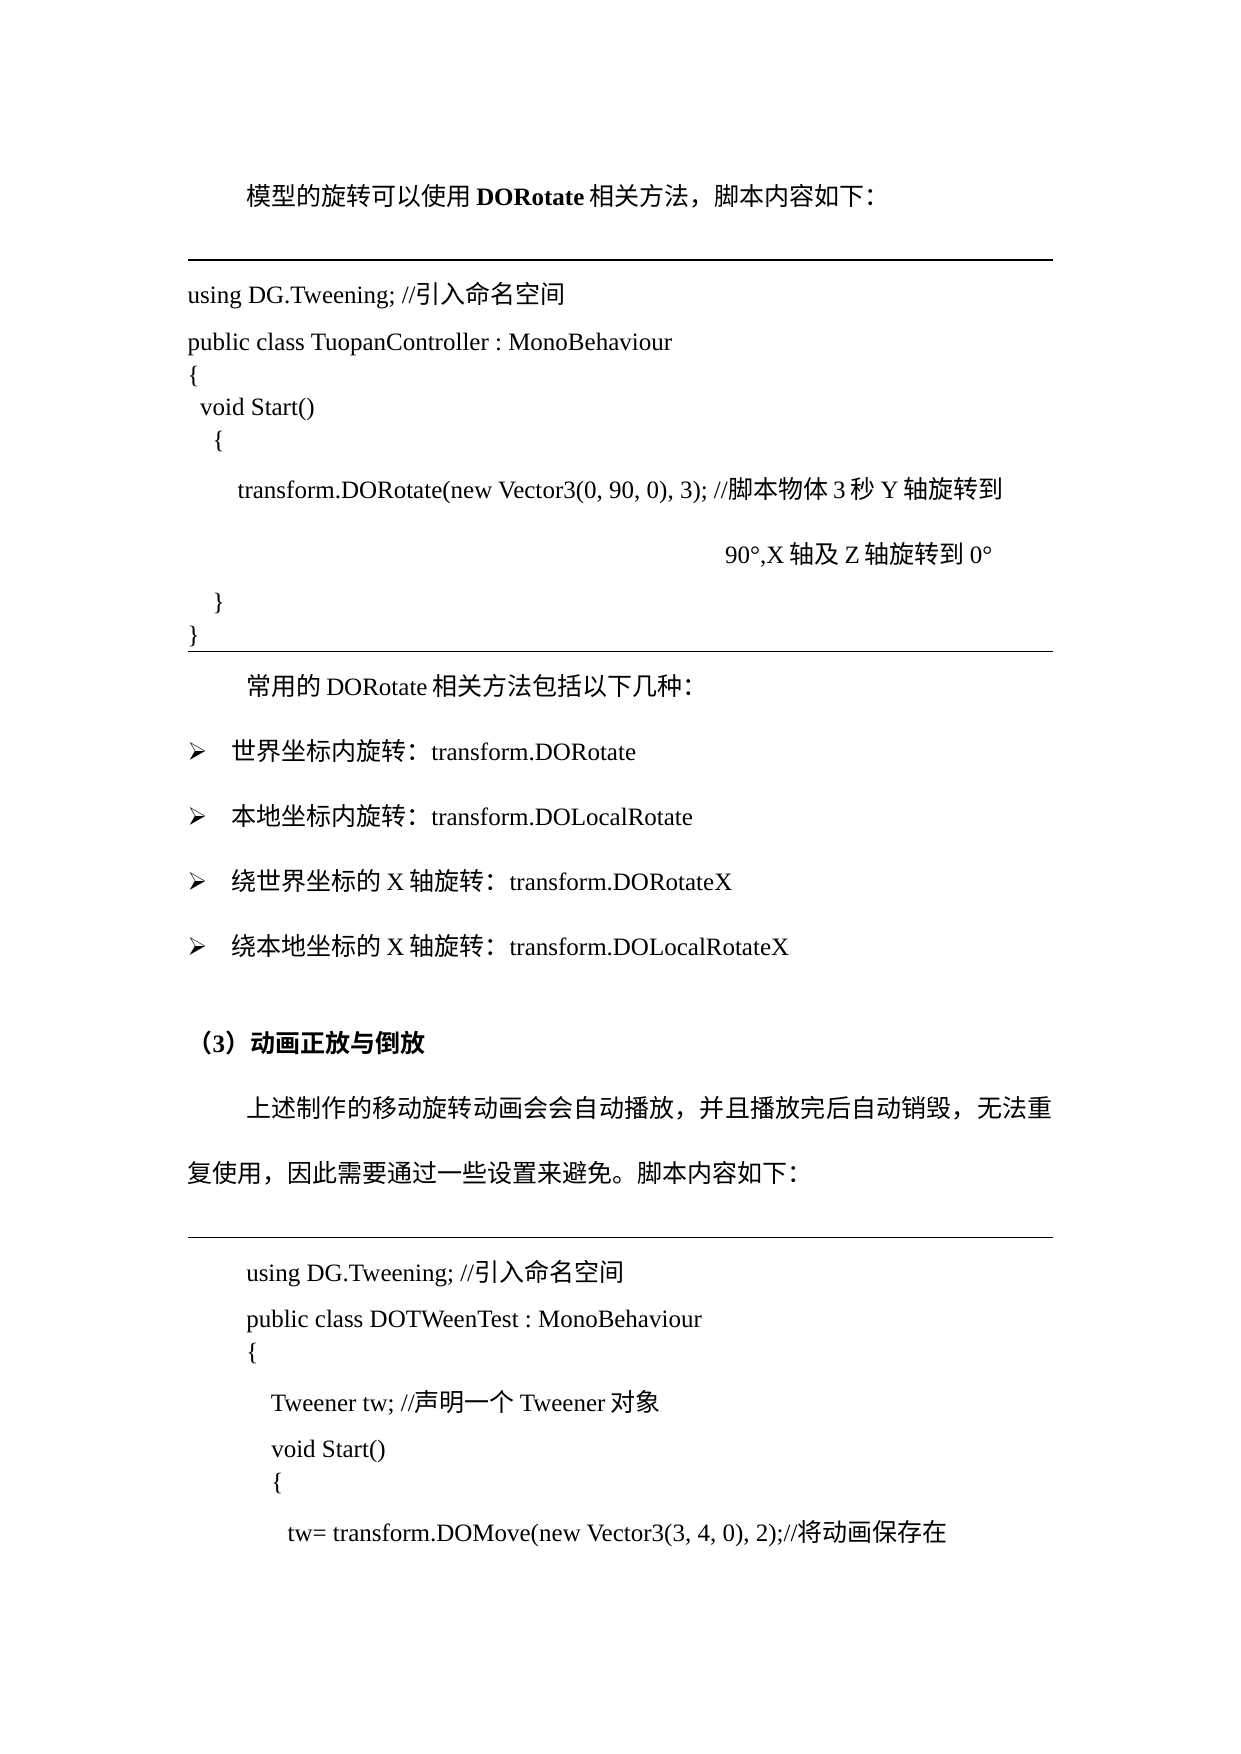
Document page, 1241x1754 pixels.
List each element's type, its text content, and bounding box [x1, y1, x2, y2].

text void Start() [187, 391, 1053, 423]
text 常用的DORotate相关方法包括以下几种： [187, 652, 1053, 717]
text using DG.Tweening; //引入命名空间 [187, 1238, 1053, 1303]
text } [187, 618, 1053, 652]
list 本地坐标内旋转：transform.DOLocalRotate [187, 782, 1053, 847]
text { [187, 1465, 1053, 1498]
list 绕世界坐标的X轴旋转：transform.DORotateX [187, 847, 1053, 912]
list （3）动画正放与倒放 [187, 1009, 1053, 1074]
text 上述制作的移动旋转动画会会自动播放，并且播放完后自动销毁，无法重复使用，因此需要通过一些设置来避免。脚本内容如下： [187, 1074, 1053, 1204]
list 世界坐标内旋转：transform.DORotate [187, 717, 1053, 782]
text void Start() [187, 1433, 1053, 1465]
text transform.DORotate(new Vector3(0, 90, 0), 3); //脚本物体3秒Y轴旋转到 90°,X轴及Z轴旋转到0° [187, 456, 1053, 586]
text { [187, 423, 1053, 456]
text using DG.Tweening; //引入命名空间 [187, 261, 1053, 326]
text 模型的旋转可以使用DORotate相关方法，脚本内容如下： [187, 162, 1053, 227]
list 绕本地坐标的X轴旋转：transform.DOLocalRotateX [187, 912, 1053, 977]
text { [187, 1335, 1053, 1368]
text public class DOTWeenTest : MonoBehaviour [187, 1303, 1053, 1335]
text { [187, 358, 1053, 391]
text public class TuopanController : MonoBehaviour [187, 326, 1053, 358]
text tw= transform.DOMove(new Vector3(3, 4, 0), 2);//将动画保存在 [187, 1498, 1053, 1563]
text Tweener tw; //声明一个Tweener对象 [187, 1368, 1053, 1433]
text } [187, 586, 1053, 618]
